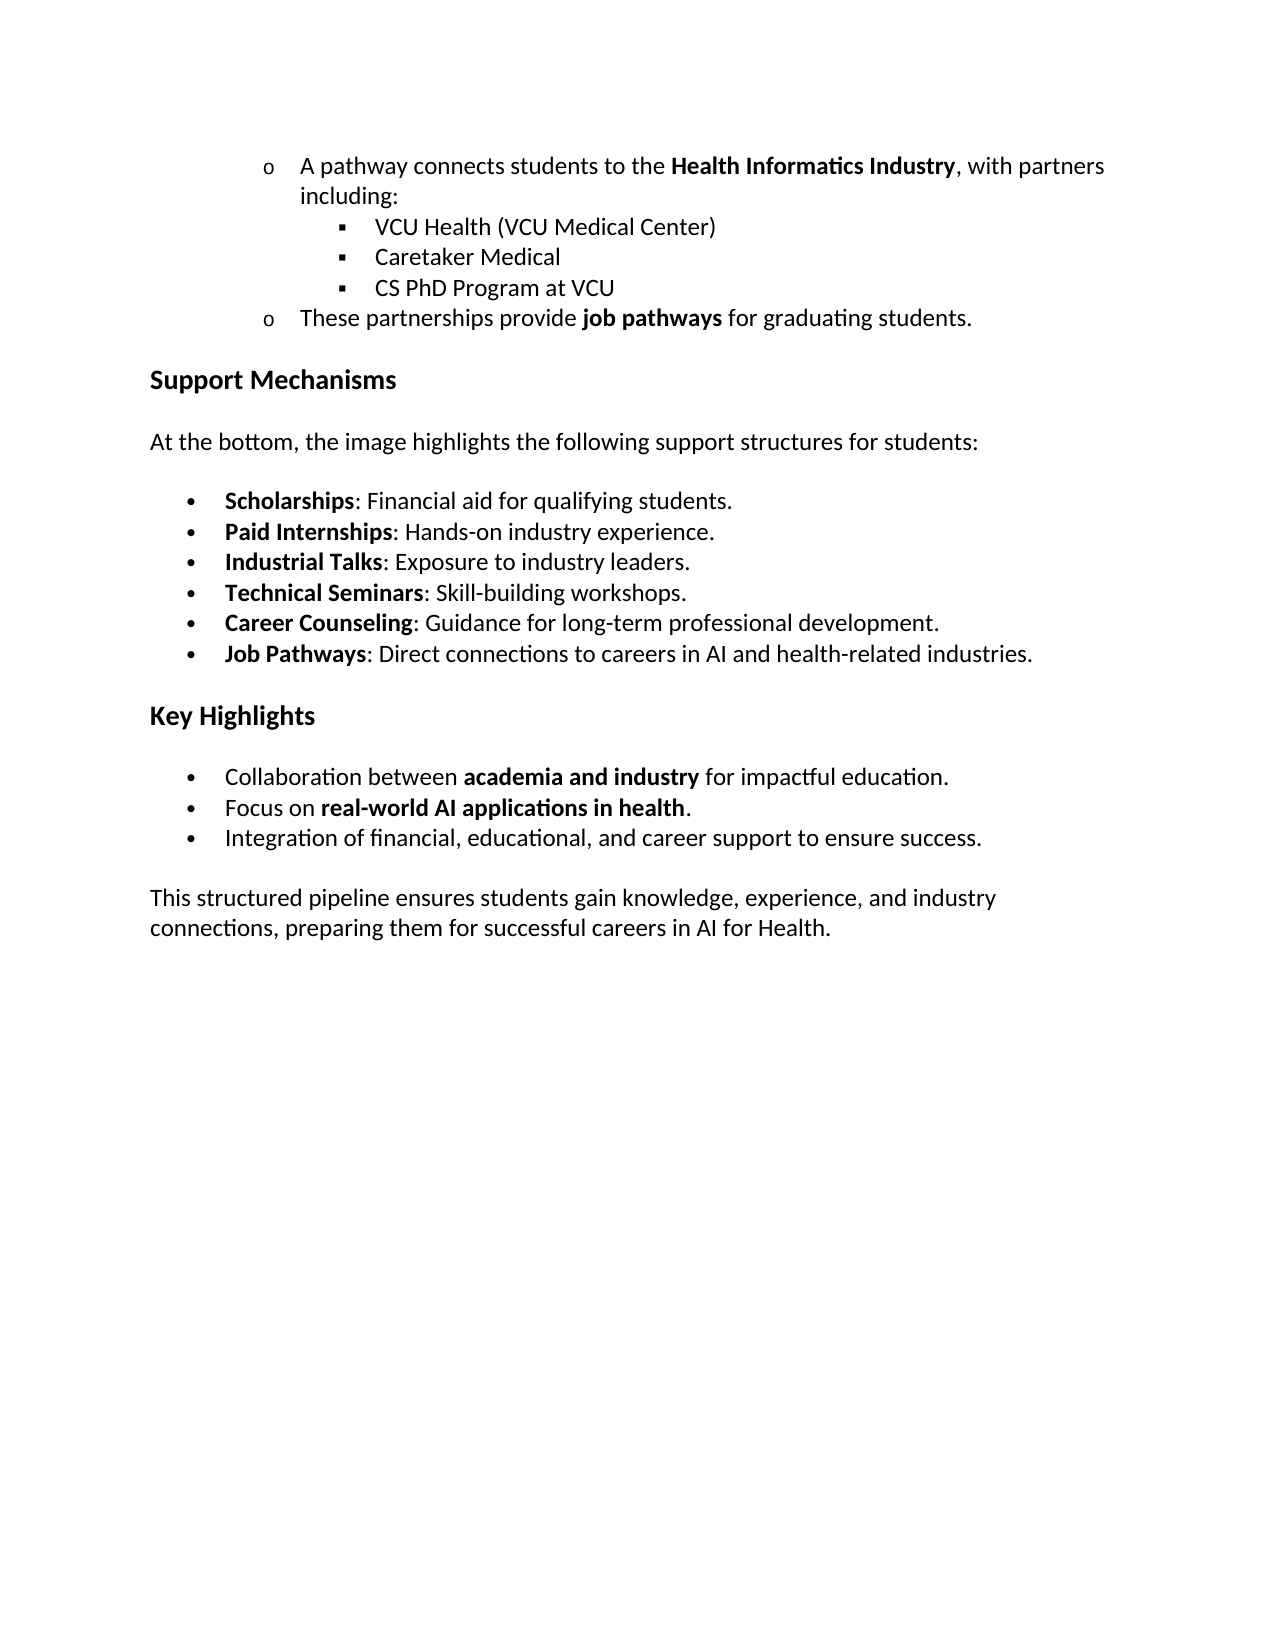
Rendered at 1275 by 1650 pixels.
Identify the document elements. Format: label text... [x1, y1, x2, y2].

list Caretaker Medical [337, 242, 1125, 272]
list Focus on real-world AI applications in health. [187, 792, 1125, 822]
text Key Highlights [150, 698, 1125, 732]
list Collaboration between academia and industry for impactful education. [187, 761, 1125, 792]
list Integration of financial, educational, and career support to ensure success. [187, 822, 1125, 853]
list Job Pathways: Direct connections to careers in AI and health-related industries. [187, 638, 1125, 669]
list CS PhD Program at VCU [337, 272, 1125, 303]
text Support Mechanisms [150, 362, 1125, 397]
text This structured pipeline ensures students gain knowledge, experience, and industry connections, preparing them for successful careers in AI for Health. [150, 882, 1125, 943]
list Scholarships: Financial aid for qualifying students. [187, 486, 1125, 516]
text At the bottom, the image highlights the following support structures for students: [150, 426, 1125, 456]
list These partnerships provide job pathways for graduating students. [262, 303, 1125, 333]
list Technical Seminars: Skill-building workshops. [187, 577, 1125, 608]
list Career Counseling: Guidance for long-term professional development. [187, 608, 1125, 638]
list Paid Internships: Hands-on industry experience. [187, 516, 1125, 547]
list VCU Health (VCU Medical Center) [337, 211, 1125, 242]
list A pathway connects students to the Health Informatics Industry, with partners including: [262, 150, 1125, 211]
list Industrial Talks: Exposure to industry leaders. [187, 547, 1125, 577]
